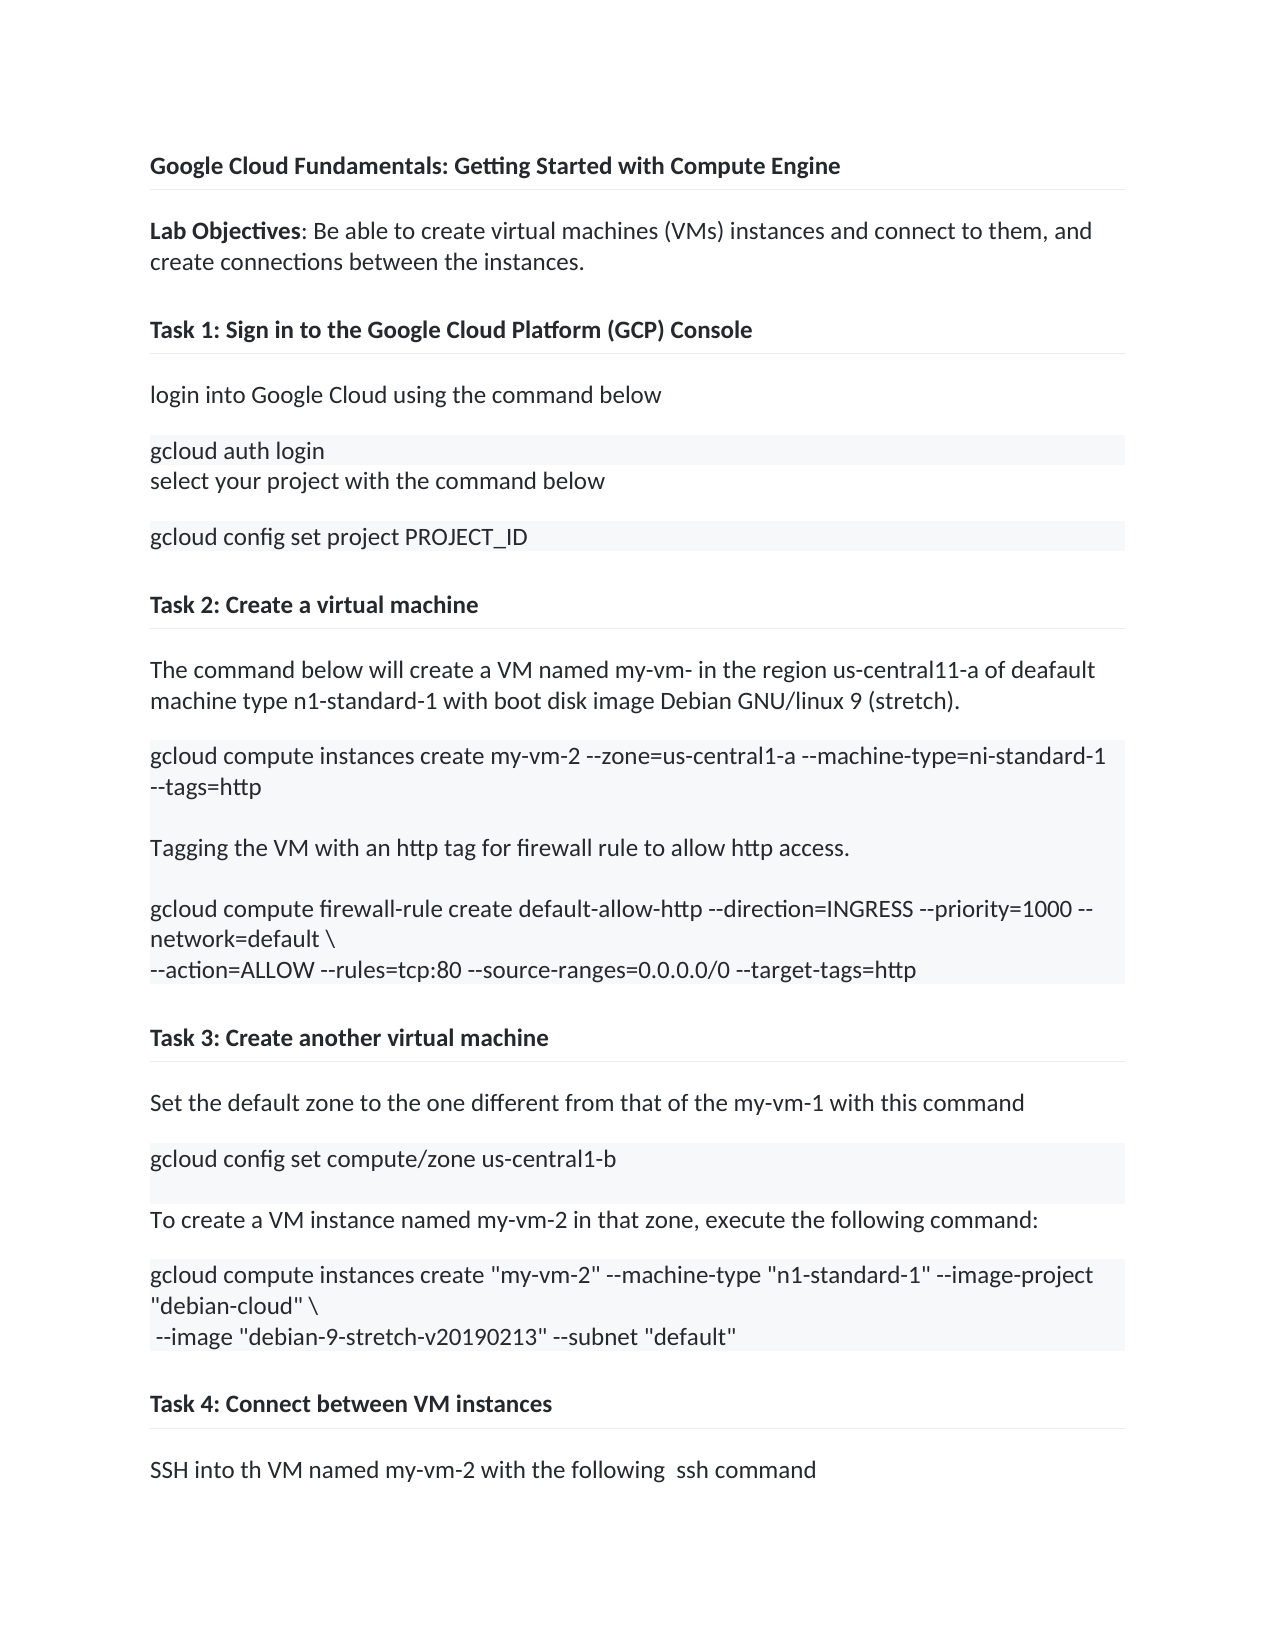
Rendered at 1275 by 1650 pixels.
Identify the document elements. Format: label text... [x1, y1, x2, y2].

text Task 3: Create another virtual machine [150, 1022, 1125, 1061]
text To create a VM instance named my-vm-2 in that zone, execute the following command: [150, 1204, 1125, 1234]
text login into Google Cloud using the command below [150, 379, 1125, 410]
text gcloud compute instances create my-vm-2 --zone=us-central1-a --machine-type=ni-standard-1 --tags=http [150, 740, 1125, 801]
text gcloud auth login [150, 435, 1125, 465]
text The command below will create a VM named my-vm- in the region us-central11-a of deafault machine type n1-standard-1 with boot disk image Debian GNU/linux 9 (stretch). [150, 654, 1125, 715]
text Set the default zone to the one different from that of the my-vm-1 with this command [150, 1087, 1125, 1118]
text SSH into th VM named my-vm-2 with the following ssh command [150, 1454, 1125, 1484]
text --image "debian-9-stretch-v20190213" --subnet "default" [150, 1321, 1125, 1351]
text Lab Objectives: Be able to create virtual machines (VMs) instances and connect to them, and create connections between the instances. [150, 215, 1125, 276]
text Task 2: Create a virtual machine [150, 589, 1125, 628]
text Task 4: Connect between VM instances [150, 1389, 1125, 1428]
text gcloud compute firewall-rule create default-allow-http --direction=INGRESS --priority=1000 --network=default \ [150, 893, 1125, 954]
text Tagging the VM with an http tag for firewall rule to allow http access. [150, 832, 1125, 862]
text gcloud config set compute/zone us-central1-b [150, 1143, 1125, 1173]
text Google Cloud Fundamentals: Getting Started with Compute Engine [150, 150, 1125, 189]
text select your project with the command below [150, 465, 1125, 496]
text Task 1: Sign in to the Google Cloud Platform (GCP) Console [150, 314, 1125, 353]
text gcloud config set project PROJECT_ID [150, 521, 1125, 551]
text gcloud compute instances create "my-vm-2" --machine-type "n1-standard-1" --image-project "debian-cloud" \ [150, 1259, 1125, 1321]
text --action=ALLOW --rules=tcp:80 --source-ranges=0.0.0.0/0 --target-tags=http [150, 954, 1125, 984]
